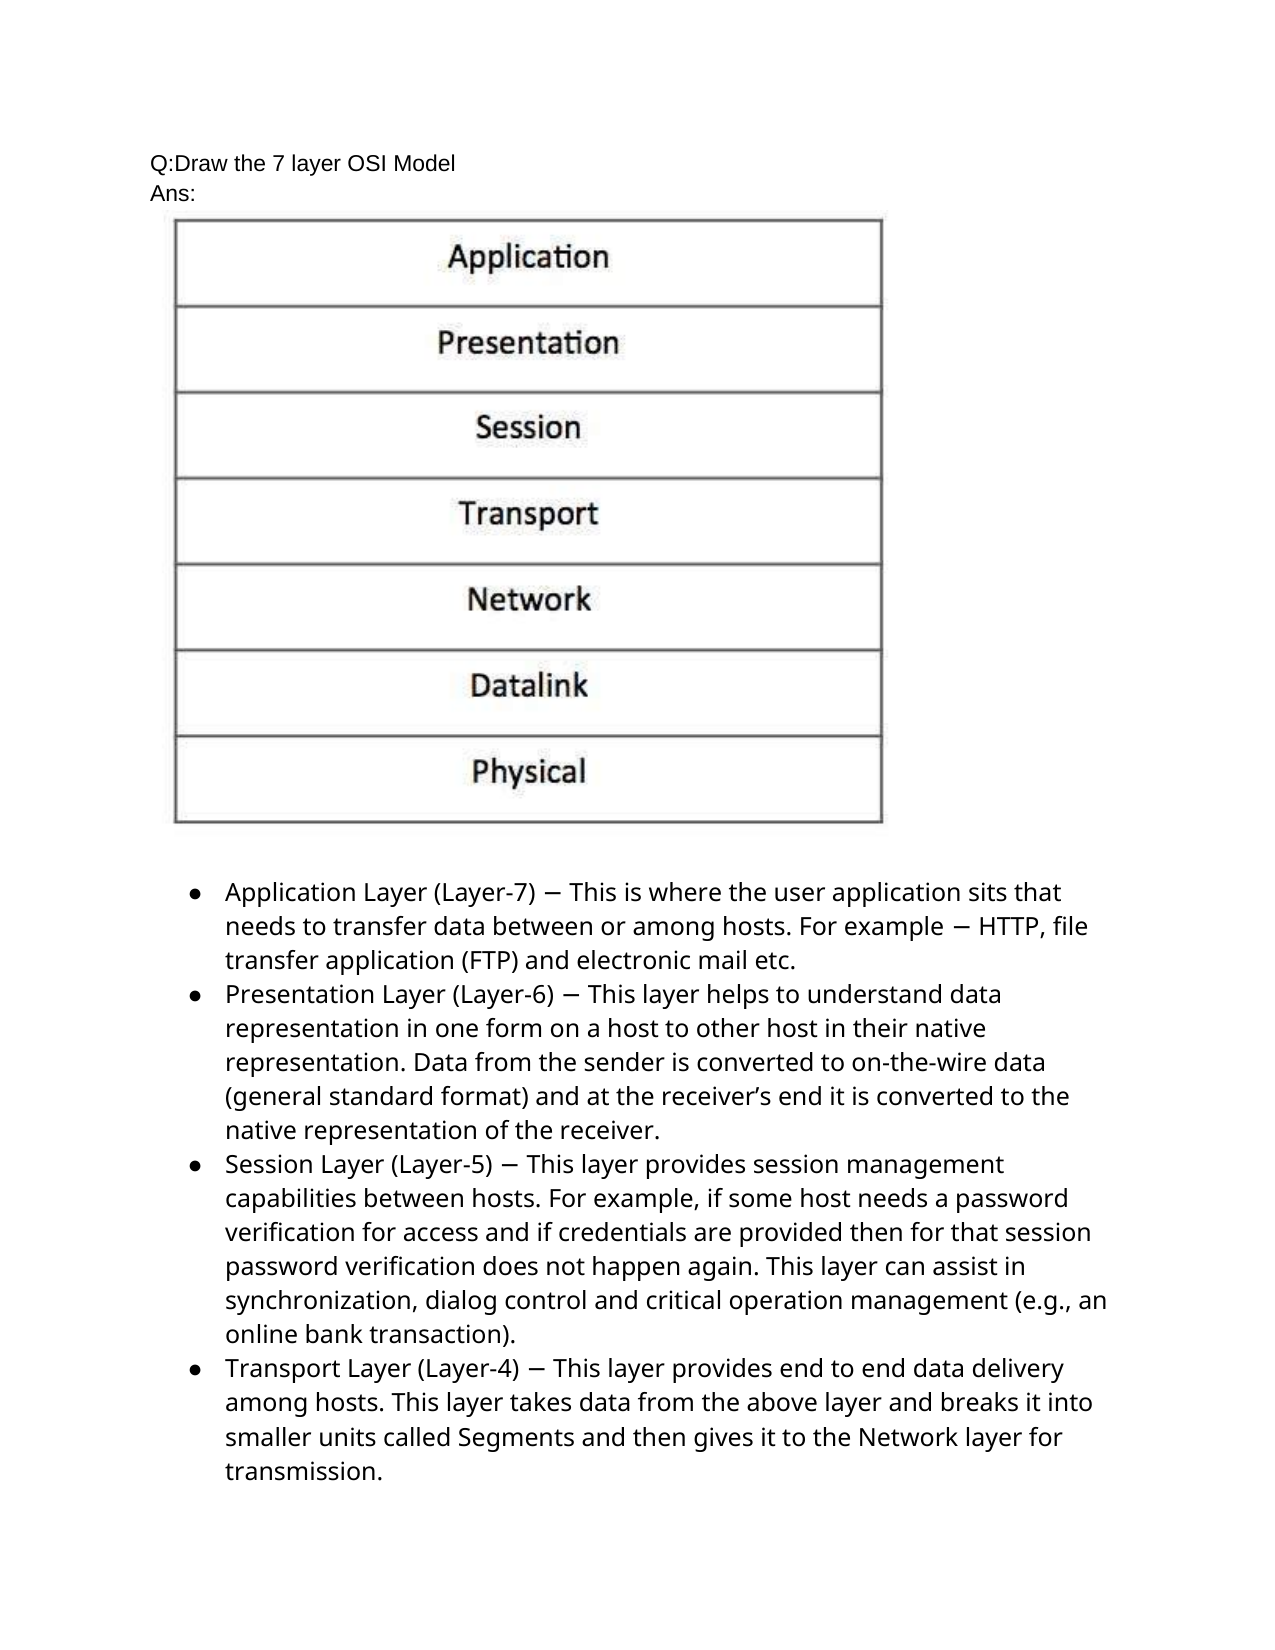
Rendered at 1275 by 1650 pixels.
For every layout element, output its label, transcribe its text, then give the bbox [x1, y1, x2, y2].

list Session Layer (Layer-5) − This layer provides session management capabilities between hosts. For example, if some host needs a password verification for access and if credentials are provided then for that session password verification does not happen again. This layer can assist in synchronization, dialog control and critical operation management (e.g., an online bank transaction). [187, 1147, 1125, 1351]
list Presentation Layer (Layer-6) − This layer helps to understand data representation in one form on a host to other host in their native representation. Data from the sender is converted to on-the-wire data (general standard format) and at the receiver’s end it is converted to the native representation of the receiver. [187, 976, 1125, 1147]
list Transport Layer (Layer-4) − This layer provides end to end data delivery among hosts. This layer takes data from the above layer and breaks it into smaller units called Segments and then gives it to the Network layer for transmission. [187, 1351, 1125, 1487]
picture [150, 210, 907, 841]
list Application Layer (Layer-7) − This is where the user application sits that needs to transfer data between or among hosts. For example − HTTP, file transfer application (FTP) and electronic mail etc. [187, 874, 1125, 976]
text Ans: [150, 180, 1125, 207]
text Q:Draw the 7 layer OSI Model [150, 150, 1125, 176]
